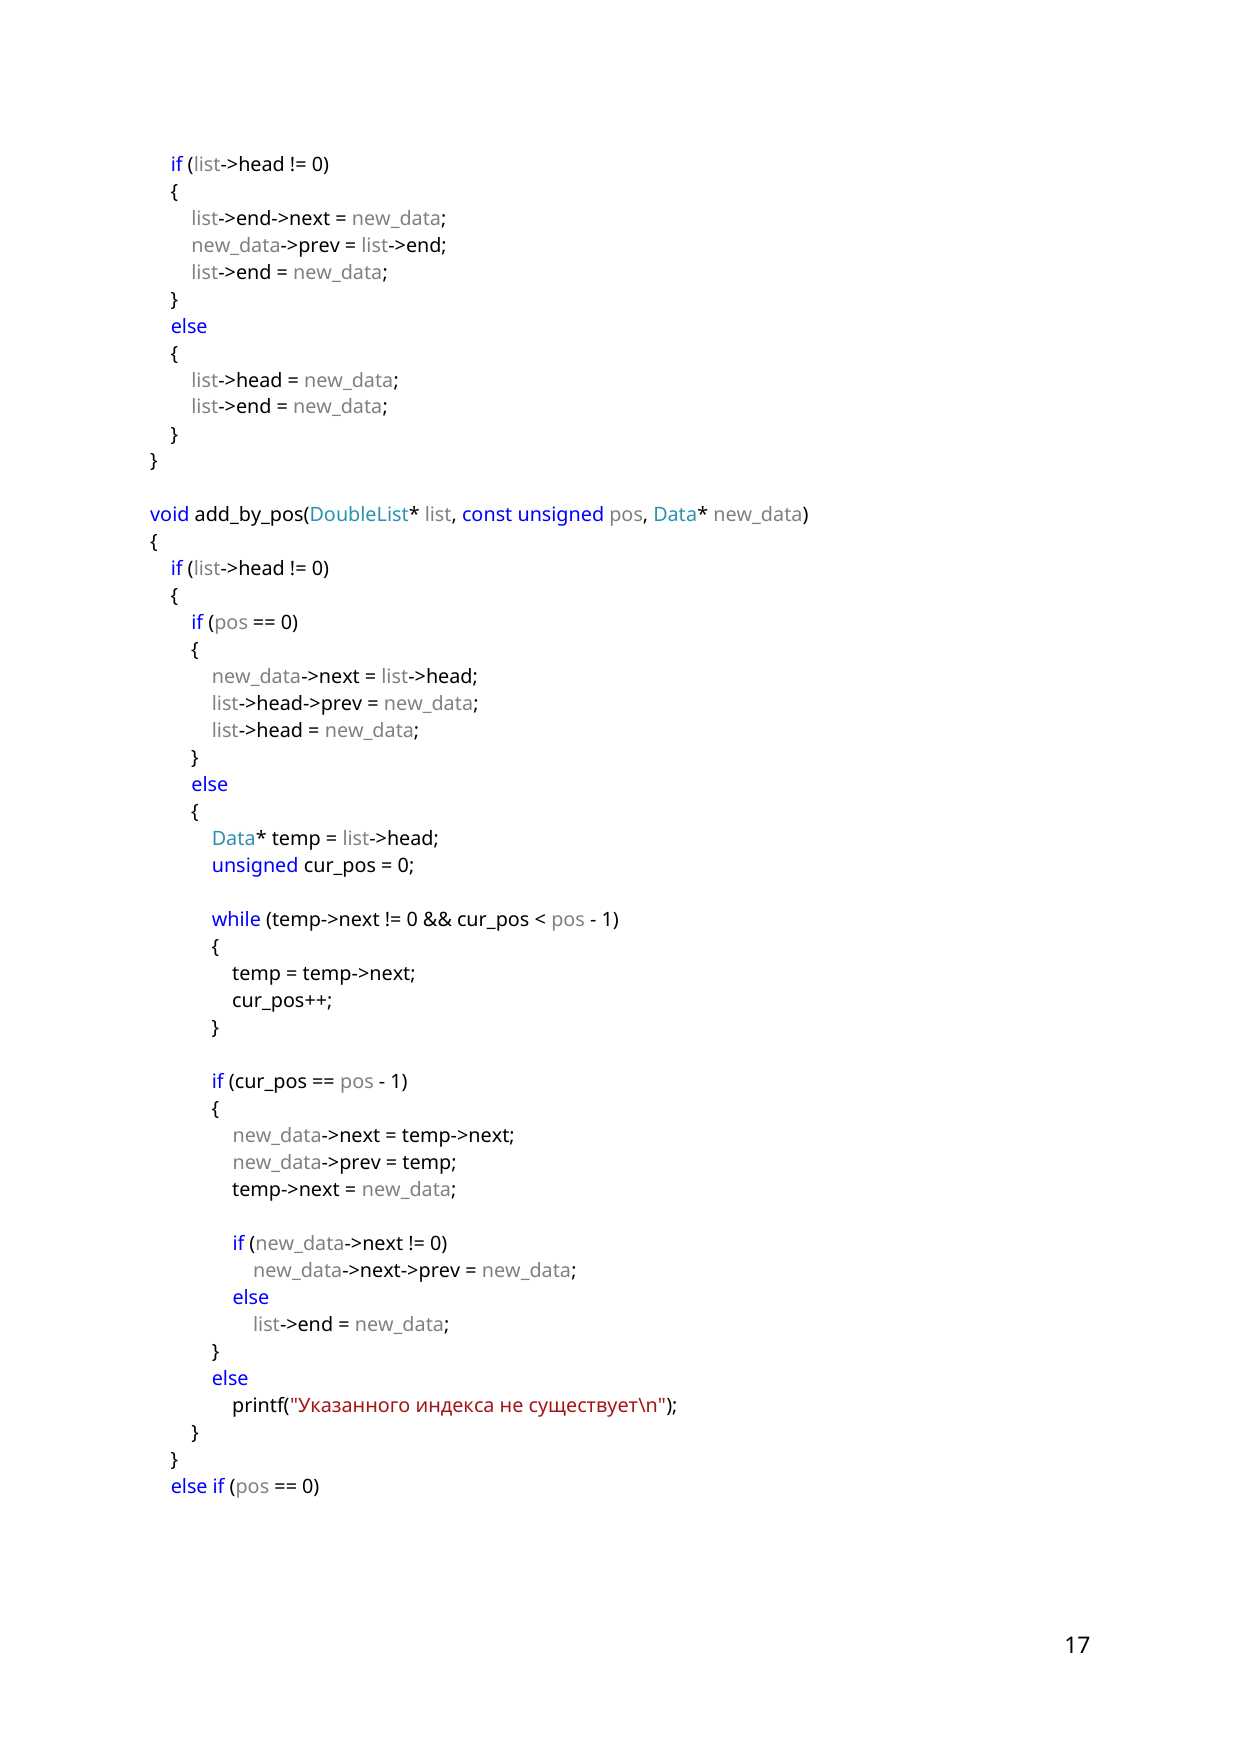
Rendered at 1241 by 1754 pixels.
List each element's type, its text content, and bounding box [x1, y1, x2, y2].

text while (temp->next != 0 && cur_pos < pos - 1) [150, 905, 1090, 932]
text cur_pos++; [150, 986, 1090, 1013]
text if (pos == 0) [150, 609, 1090, 636]
text else [150, 771, 1090, 797]
text unsigned cur_pos = 0; [150, 851, 1090, 878]
text else if (pos == 0) [150, 1472, 1090, 1499]
text { [150, 797, 1090, 824]
text list->end = new_data; [150, 258, 1090, 285]
text void add_by_pos(DoubleList* list, const unsigned pos, Data* new_data) [150, 501, 1090, 528]
text else [150, 1283, 1090, 1310]
text { [150, 528, 1090, 555]
text printf("Указанного индекса не существует\n"); [150, 1391, 1090, 1418]
text list->end->next = new_data; [150, 204, 1090, 231]
text new_data->next = temp->next; [150, 1121, 1090, 1148]
text list->head = new_data; [150, 366, 1090, 393]
text { [150, 636, 1090, 663]
text new_data->next->prev = new_data; [150, 1256, 1090, 1283]
text if (list->head != 0) [150, 150, 1090, 177]
text temp->next = new_data; [150, 1175, 1090, 1202]
text } [150, 285, 1090, 312]
text } [150, 1445, 1090, 1472]
text list->head = new_data; [150, 717, 1090, 743]
text } [150, 1013, 1090, 1040]
text list->end = new_data; [150, 393, 1090, 420]
text { [150, 1094, 1090, 1121]
text } [150, 420, 1090, 447]
text list->head->prev = new_data; [150, 689, 1090, 717]
text temp = temp->next; [150, 959, 1090, 986]
text else [150, 1364, 1090, 1391]
text new_data->prev = list->end; [150, 231, 1090, 258]
text { [150, 932, 1090, 959]
text } [150, 447, 1090, 474]
text else [150, 312, 1090, 339]
text { [150, 339, 1090, 366]
text new_data->next = list->head; [150, 663, 1090, 689]
text } [150, 743, 1090, 771]
text if (cur_pos == pos - 1) [150, 1067, 1090, 1094]
text new_data->prev = temp; [150, 1148, 1090, 1175]
text { [150, 177, 1090, 204]
text Data* temp = list->head; [150, 824, 1090, 851]
text } [150, 1418, 1090, 1445]
text { [150, 582, 1090, 609]
text } [150, 1337, 1090, 1364]
text if (new_data->next != 0) [150, 1229, 1090, 1256]
text list->end = new_data; [150, 1310, 1090, 1337]
text if (list->head != 0) [150, 555, 1090, 582]
